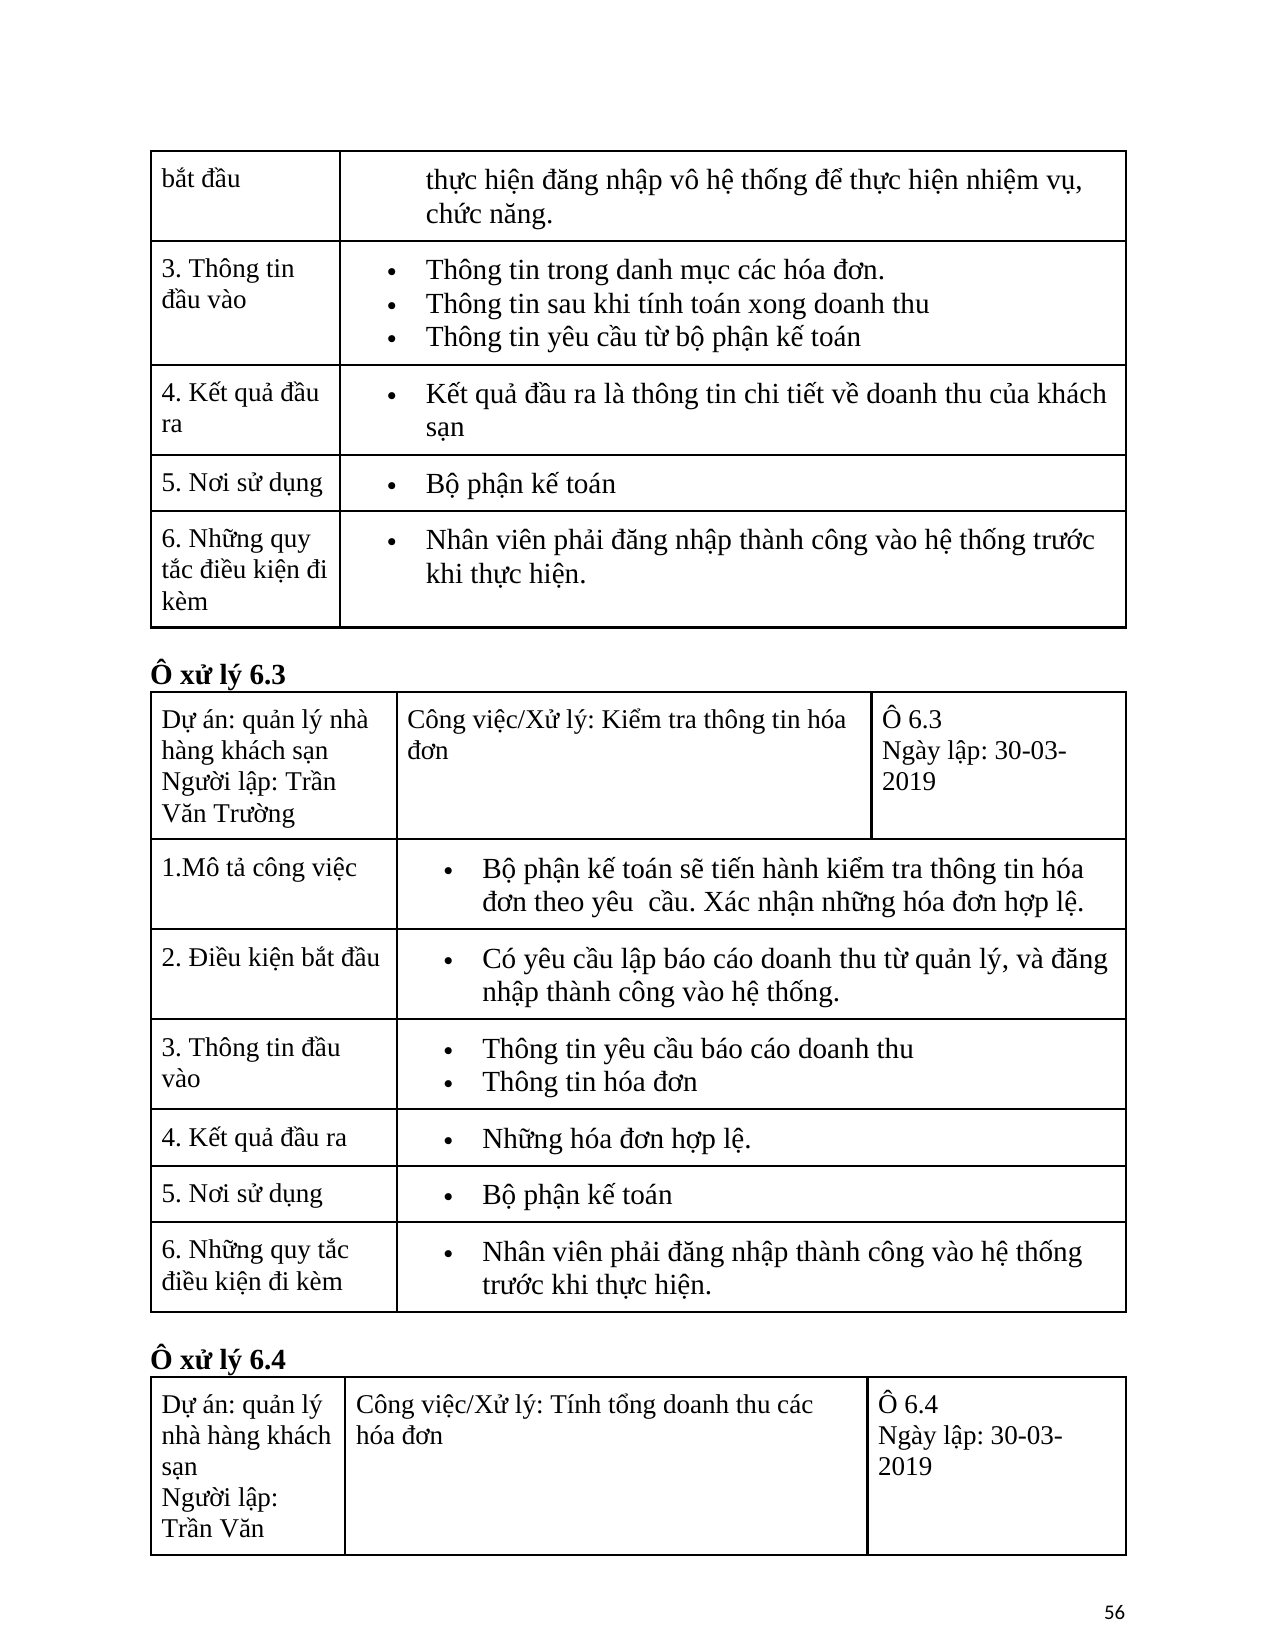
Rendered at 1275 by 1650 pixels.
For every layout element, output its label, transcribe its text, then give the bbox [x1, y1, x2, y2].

table_header Ô 6.3 Ngày lập: 30-03-2019 [873, 693, 1125, 838]
table_cell 6. Những quy tắc điều kiện đi kèm [152, 1223, 396, 1311]
table_cell 3. Thông tin đầu vào [152, 242, 339, 363]
table_cell Có yêu cầu lập báo cáo doanh thu từ quản lý, và đăng nhập thành công vào hệ thống. [398, 930, 1125, 1018]
table_cell Bộ phận kế toán sẽ tiến hành kiểm tra thông tin hóa đơn theo yêu cầu. Xác nhận những hóa đơn hợp lệ. [398, 840, 1125, 928]
table_cell 6. Những quy tắc điều kiện đi kèm [152, 512, 339, 626]
table_cell Bộ phận kế toán [341, 456, 1125, 510]
text Ô xử lý 6.4 [150, 1342, 1125, 1376]
table_cell 2. Điều kiện bắt đầu [152, 930, 396, 1018]
table_cell 4. Kết quả đầu ra [152, 366, 339, 453]
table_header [869, 1378, 1125, 1554]
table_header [346, 1378, 866, 1554]
table_cell Nhân viên phải đăng nhập thành công vào hệ thống trước khi thực hiện. [341, 512, 1125, 626]
table_cell 5. Nơi sử dụng [152, 1167, 396, 1221]
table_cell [152, 152, 339, 240]
table_cell Nhân viên phải đăng nhập thành công vào hệ thống trước khi thực hiện. [398, 1223, 1125, 1311]
table_cell Kết quả đầu ra là thông tin chi tiết về doanh thu của khách sạn [341, 366, 1125, 453]
table_cell 4. Kết quả đầu ra [152, 1110, 396, 1165]
table_cell Những hóa đơn hợp lệ. [398, 1110, 1125, 1165]
table_cell Thông tin yêu cầu báo cáo doanh thu Thông tin hóa đơn [398, 1020, 1125, 1108]
table_header Công việc/Xử lý: Kiểm tra thông tin hóa đơn [398, 693, 870, 838]
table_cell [341, 152, 1125, 240]
text Ô xử lý 6.3 [150, 657, 1125, 691]
table_cell 3. Thông tin đầu vào [152, 1020, 396, 1108]
table_cell 1.Mô tả công việc [152, 840, 396, 928]
table_cell Thông tin trong danh mục các hóa đơn. Thông tin sau khi tính toán xong doanh thu Thông tin yêu cầu từ bộ phận kế toán [341, 242, 1125, 363]
table_cell Bộ phận kế toán [398, 1167, 1125, 1221]
table_cell 5. Nơi sử dụng [152, 456, 339, 510]
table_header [152, 1378, 344, 1554]
table_header Dự án: quản lý nhà hàng khách sạn Người lập: Trần Văn Trường [152, 693, 396, 838]
